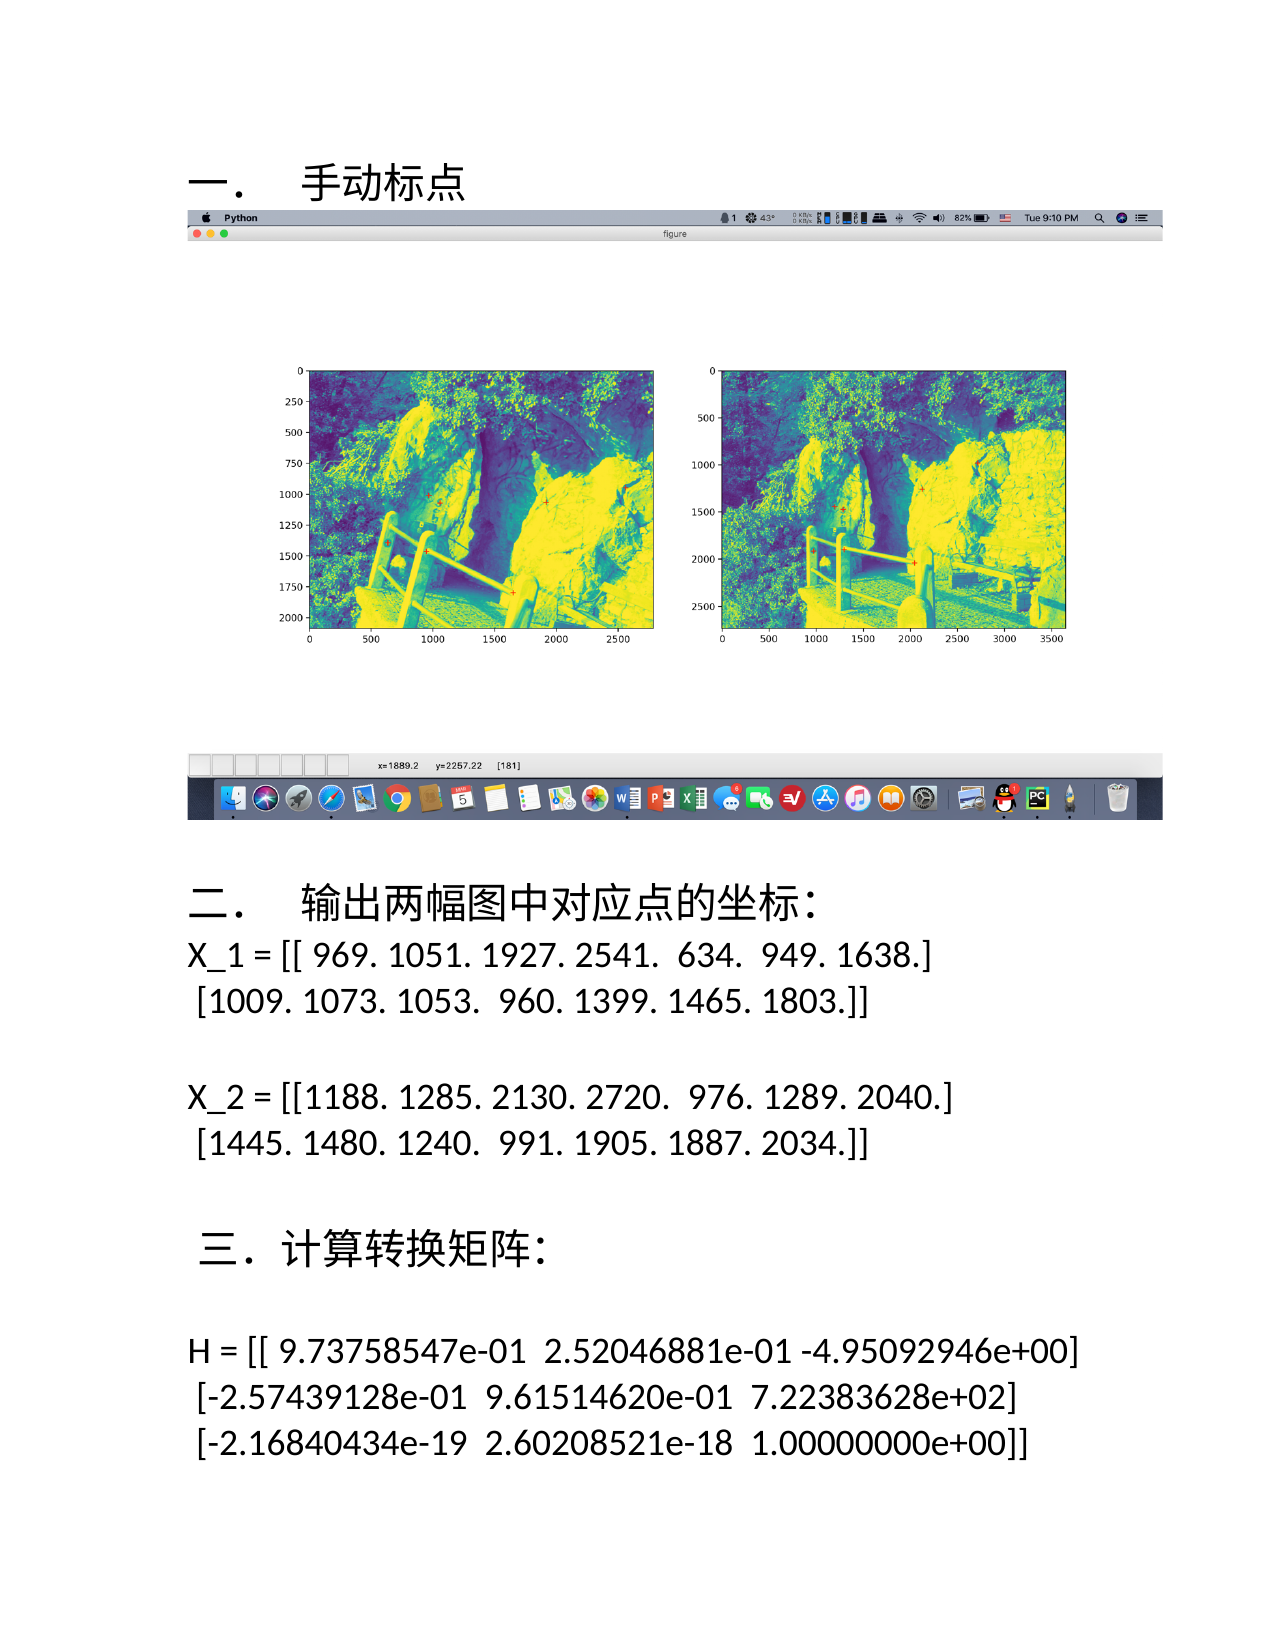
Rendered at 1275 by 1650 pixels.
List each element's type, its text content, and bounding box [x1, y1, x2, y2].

text 三．计算转换矩阵： [150, 1216, 1125, 1276]
list 手动标点 [187, 150, 1125, 210]
text X_2 = [[1188. 1285. 2130. 2720. 976. 1289. 2040.] [187, 1073, 1125, 1119]
text [-2.16840434e-19 2.60208521e-18 1.00000000e+00]] [187, 1419, 1125, 1464]
text H = [[ 9.73758547e-01 2.52046881e-01 -4.95092946e+00] [187, 1327, 1125, 1373]
text [1445. 1480. 1240. 991. 1905. 1887. 2034.]] [187, 1119, 1125, 1165]
text [1009. 1073. 1053. 960. 1399. 1465. 1803.]] [187, 977, 1125, 1022]
list 输出两幅图中对应点的坐标： [187, 871, 1125, 931]
picture [187, 210, 1163, 820]
text X_1 = [[ 969. 1051. 1927. 2541. 634. 949. 1638.] [187, 931, 1125, 977]
text [-2.57439128e-01 9.61514620e-01 7.22383628e+02] [187, 1373, 1125, 1419]
